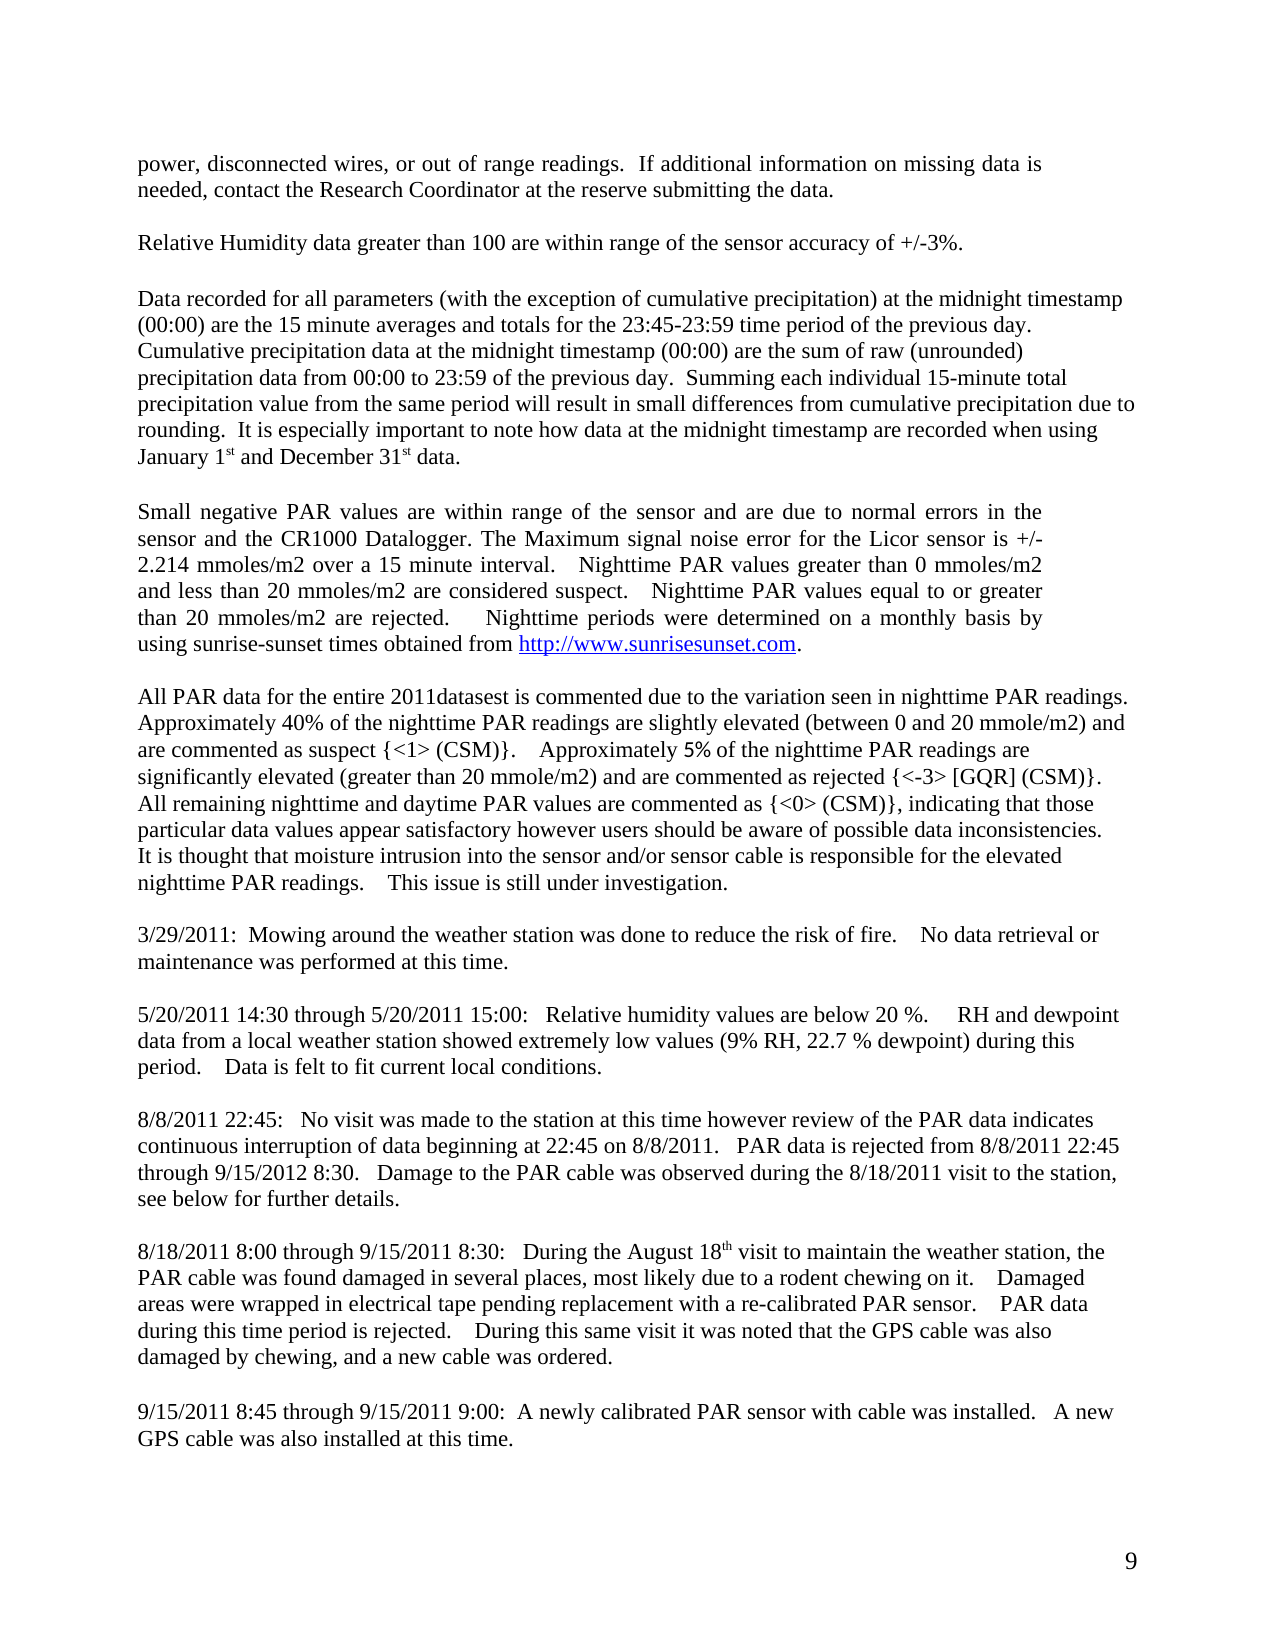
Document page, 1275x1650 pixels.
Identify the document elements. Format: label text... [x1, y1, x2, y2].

text 8/8/2011 22:45: No visit was made to the station at this time however review of the PAR data indicates continuous interruption of data beginning at 22:45 on 8/8/2011. PAR data is rejected from 8/8/2011 22:45 through 9/15/2012 8:30. Damage to the PAR cable was observed during the 8/18/2011 visit to the station, see below for further details. [137, 1106, 1138, 1211]
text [137, 150, 1044, 203]
text 5/20/2011 14:30 through 5/20/2011 15:00: Relative humidity values are below 20 %. RH and dewpoint data from a local weather station showed extremely low values (9% RH, 22.7 % dewpoint) during this period. Data is felt to fit current local conditions. [137, 1001, 1138, 1080]
text Small negative PAR values are within range of the sensor and are due to normal errors in the sensor and the CR1000 Datalogger. The Maximum signal noise error for the Licor sensor is +/- 2.214 mmoles/m2 over a 15 minute interval. Nighttime PAR values greater than 0 mmoles/m2 and less than 20 mmoles/m2 are considered suspect. Nighttime PAR values equal to or greater than 20 mmoles/m2 are rejected. Nighttime periods were determined on a monthly basis by using sunrise-sunset times obtained from http://www.sunrisesunset.com. [137, 498, 1044, 656]
text 3/29/2011: Mowing around the weather station was done to reduce the risk of fire. No data retrieval or maintenance was performed at this time. [137, 922, 1138, 974]
text Relative Humidity data greater than 100 are within range of the sensor accuracy of +/-3%. [137, 229, 1044, 255]
text All PAR data for the entire 2011datasest is commented due to the variation seen in nighttime PAR readings. Approximately 40% of the nighttime PAR readings are slightly elevated (between 0 and 20 mmole/m2) and are commented as suspect {<1> (CSM)}. Approximately 5% of the nighttime PAR readings are significantly elevated (greater than 20 mmole/m2) and are commented as rejected {<-3> [GQR] (CSM)}. All remaining nighttime and daytime PAR values are commented as {<0> (CSM)}, indicating that those particular data values appear satisfactory however users should be aware of possible data inconsistencies. It is thought that moisture intrusion into the sensor and/or sensor cable is responsible for the elevated nighttime PAR readings. This issue is still under investigation. [137, 683, 1138, 895]
text 8/18/2011 8:00 through 9/15/2011 8:30: During the August 18th visit to maintain the weather station, the PAR cable was found damaged in several places, most likely due to a rodent chewing on it. Damaged areas were wrapped in electrical tape pending replacement with a re-calibrated PAR sensor. PAR data during this time period is rejected. During this same visit it was noted that the GPS cable was also damaged by chewing, and a new cable was ordered. [137, 1238, 1138, 1369]
text Data recorded for all parameters (with the exception of cumulative precipitation) at the midnight timestamp (00:00) are the 15 minute averages and totals for the 23:45-23:59 time period of the previous day. Cumulative precipitation data at the midnight timestamp (00:00) are the sum of raw (unrounded) precipitation data from 00:00 to 23:59 of the previous day. Summing each individual 15-minute total precipitation value from the same period will result in small differences from cumulative precipitation due to rounding. It is especially important to note how data at the midnight timestamp are recorded when using January 1st and December 31st data. [137, 284, 1138, 469]
text 9/15/2011 8:45 through 9/15/2011 9:00: A newly calibrated PAR sensor with cable was installed. A new GPS cable was also installed at this time. [137, 1398, 1138, 1451]
